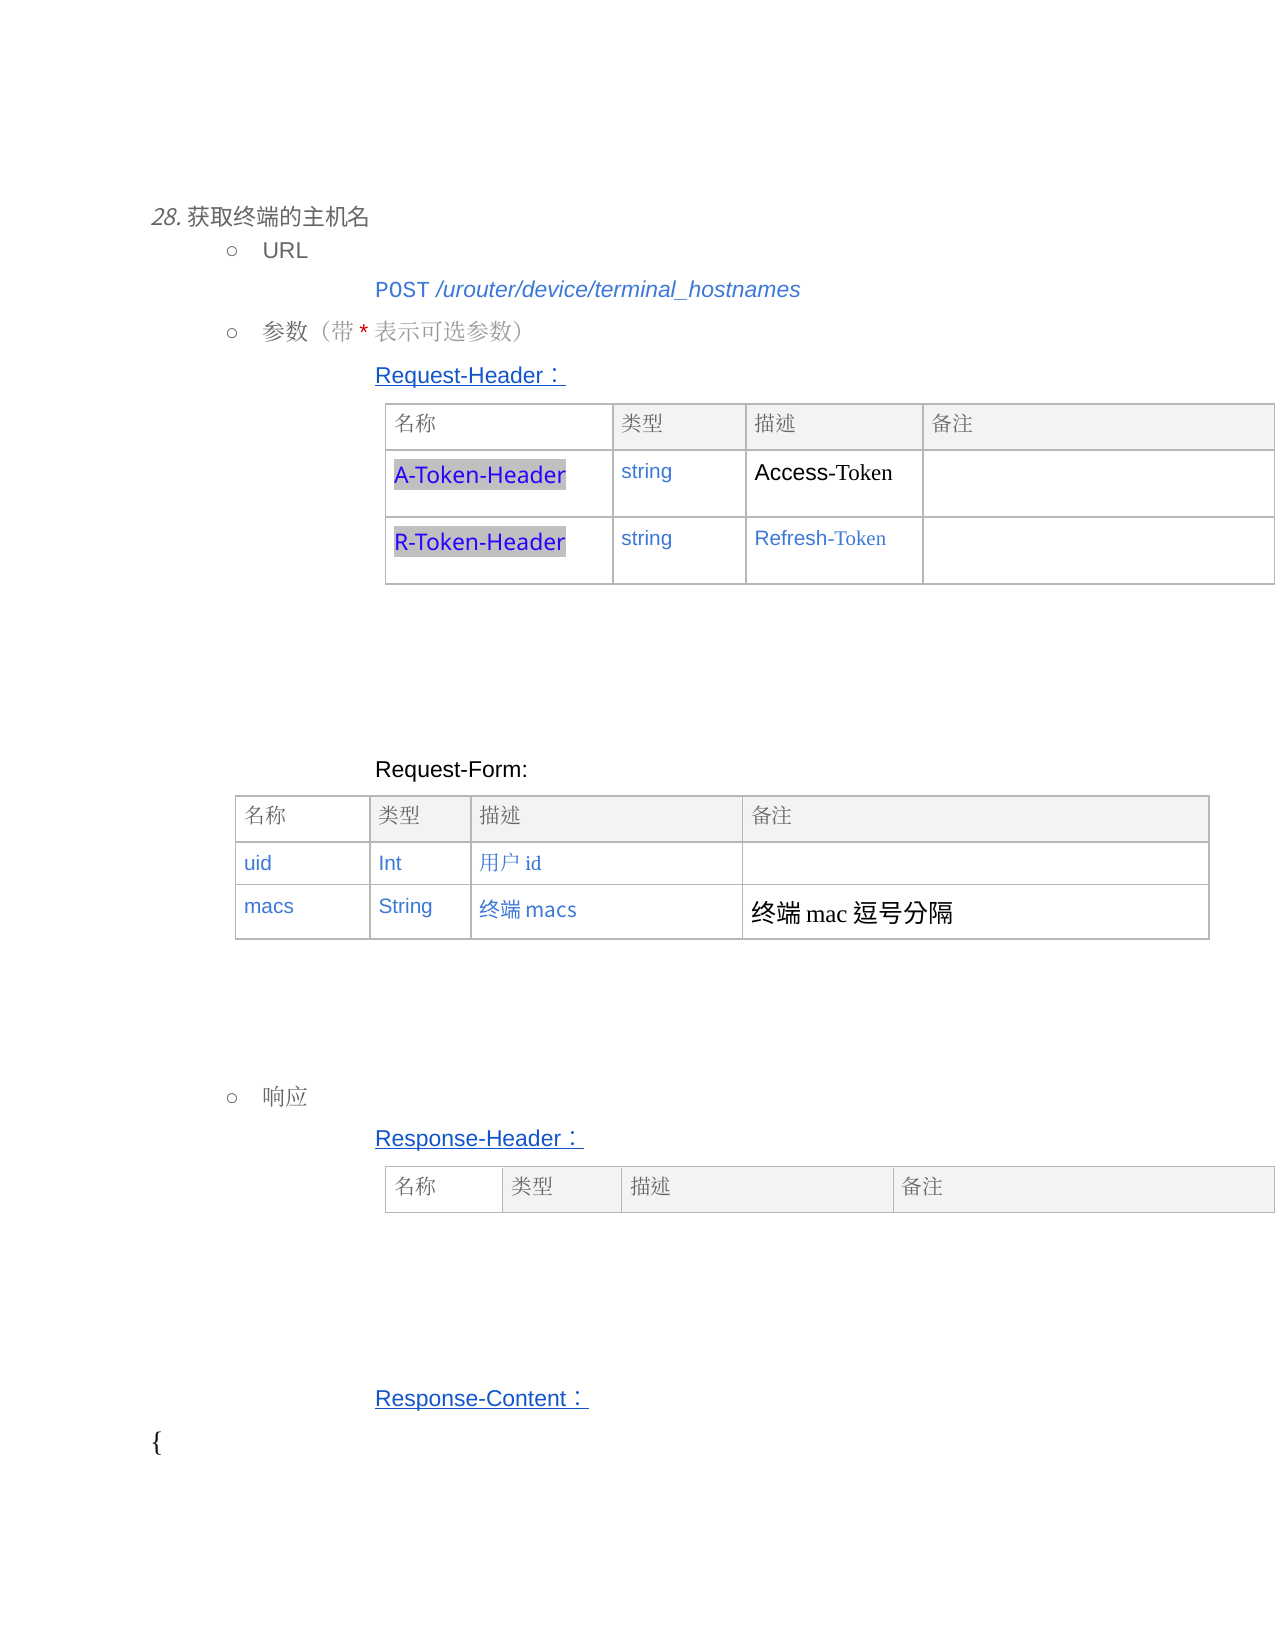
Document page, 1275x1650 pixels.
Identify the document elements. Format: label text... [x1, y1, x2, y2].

list 响应 [225, 1084, 1125, 1112]
table_cell Access-Token [747, 451, 922, 516]
table_cell [743, 843, 1208, 883]
table_cell string [614, 518, 745, 583]
list URL [225, 237, 1125, 263]
text Response-Content： [375, 1385, 1125, 1412]
table_header 名称 [236, 797, 369, 841]
table_cell 终端mac 逗号分隔 [743, 885, 1208, 938]
table_header 名称 [386, 405, 612, 449]
table_cell [924, 518, 1274, 583]
text Request-Header： [375, 362, 1125, 389]
table_cell [924, 451, 1274, 516]
table_cell String [371, 885, 470, 938]
table_header 名称 [386, 1167, 502, 1212]
table_cell string [614, 451, 745, 516]
table_header 类型 [503, 1167, 621, 1212]
table_cell Int [371, 843, 470, 883]
text Request-Form: [225, 756, 1125, 782]
table_header 类型 [371, 797, 470, 841]
text POST /urouter/device/terminal_hostnames [300, 276, 1125, 304]
table_cell R-Token-Header [386, 518, 612, 583]
subtitle 获取终端的主机名 [150, 198, 1125, 232]
table_cell 终端macs [472, 885, 742, 938]
table_header 描述 [472, 797, 742, 841]
table_header 备注 [894, 1167, 1274, 1212]
table_cell 用户id [472, 843, 742, 883]
text Response-Header： [375, 1125, 1125, 1152]
table_cell uid [236, 843, 369, 883]
table_cell macs [236, 885, 369, 938]
table_header 描述 [747, 405, 922, 449]
table_header 类型 [614, 405, 745, 449]
table_cell A-Token-Header [386, 451, 612, 516]
table_header 备注 [924, 405, 1274, 449]
table_header 描述 [622, 1167, 893, 1212]
text { [150, 1425, 1125, 1458]
table_cell Refresh-Token [747, 518, 922, 583]
table_header 备注 [743, 797, 1208, 841]
list 参数（带 * 表示可选参数） [225, 319, 1125, 346]
